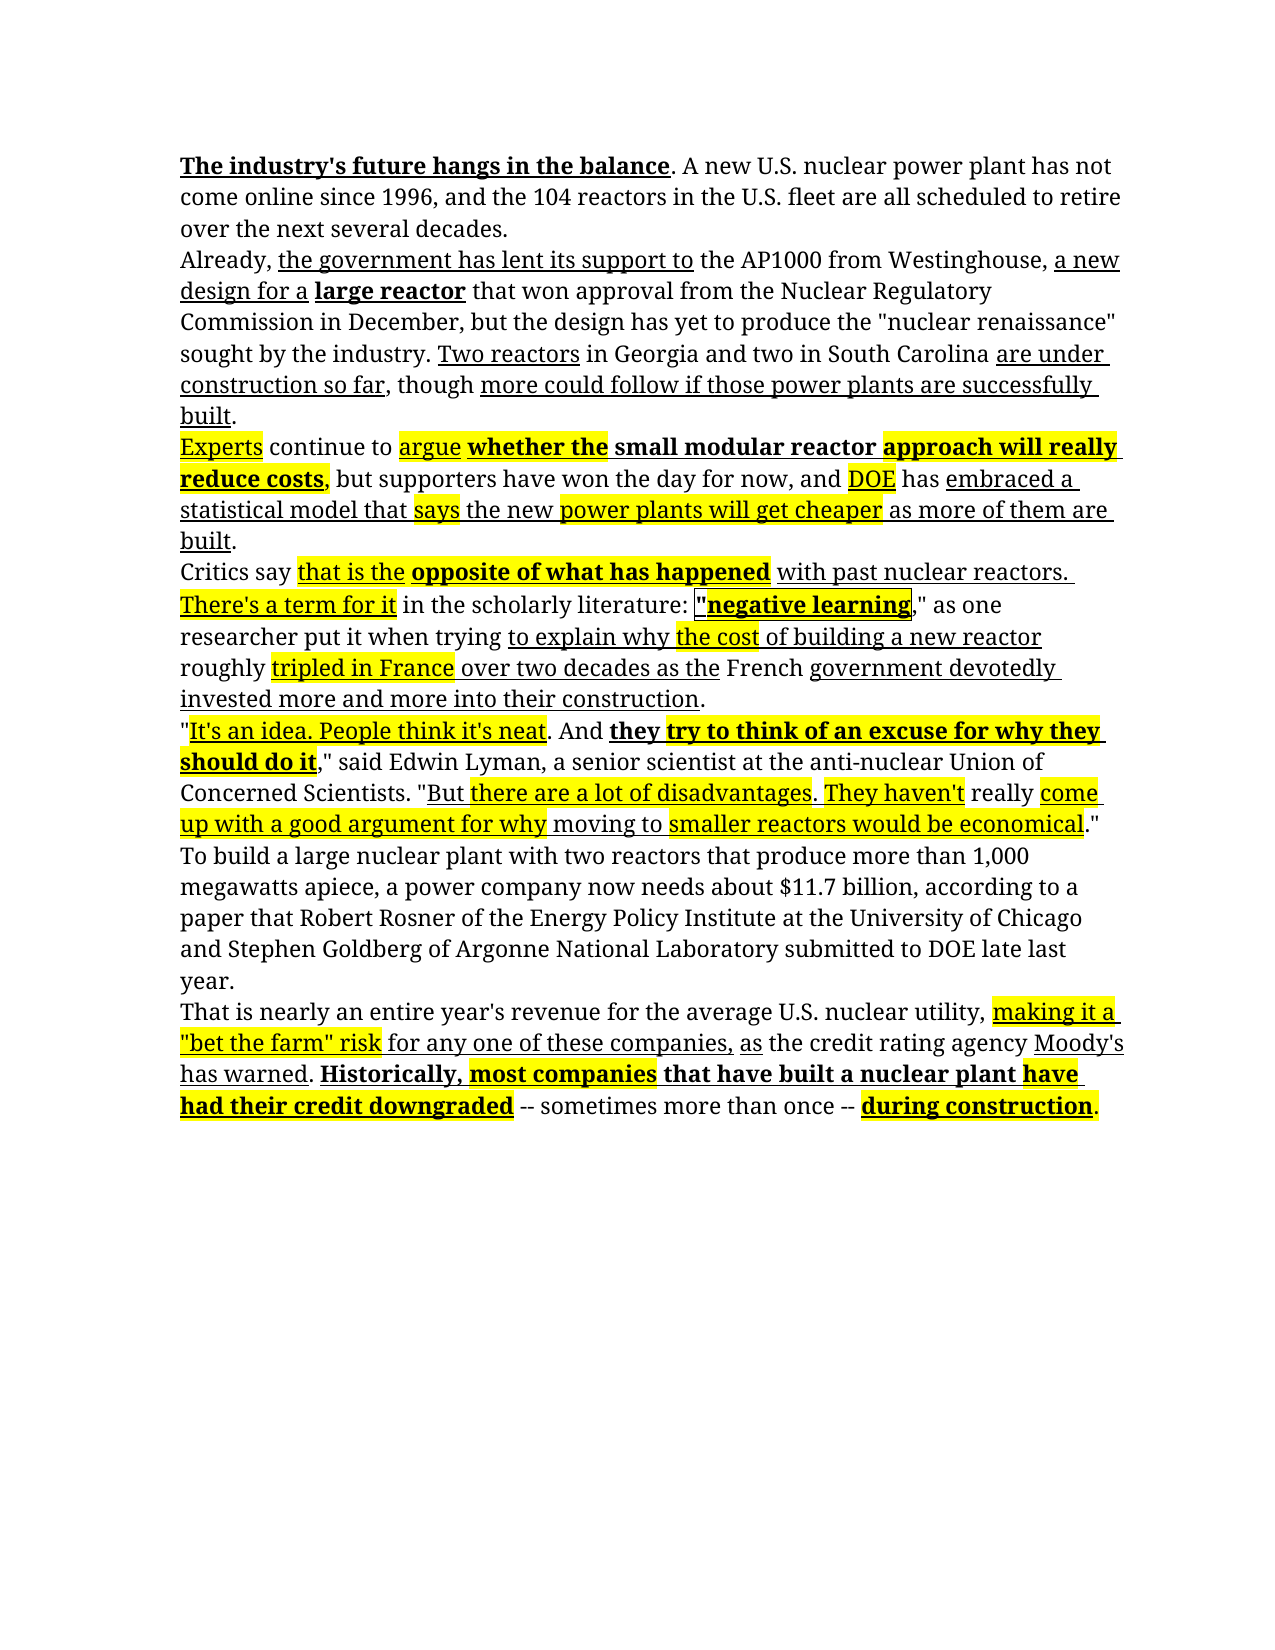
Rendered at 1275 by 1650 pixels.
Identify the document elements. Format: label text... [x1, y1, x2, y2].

text Already, the government has lent its support to the AP1000 from Westinghouse, a new design for a large reactor that won approval from the Nuclear Regulatory Commission in December, but the design has yet to produce the "nuclear renaissance" sought by the industry. Two reactors in Georgia and two in South Carolina are under construction so far, though more could follow if those power plants are successfully built. [180, 244, 1125, 431]
text To build a large nuclear plant with two reactors that produce more than 1,000 megawatts apiece, a power company now needs about $11.7 billion, according to a paper that Robert Rosner of the Energy Policy Institute at the University of Chicago and Stephen Goldberg of Argonne National Laboratory submitted to DOE late last year. [180, 839, 1125, 996]
text The industry's future hangs in the balance. A new U.S. nuclear power plant has not come online since 1996, and the 104 reactors in the U.S. fleet are all scheduled to retire over the next several decades. [180, 150, 1125, 244]
text That is nearly an entire year's revenue for the average U.S. nuclear utility, making it a "bet the farm" risk for any one of these companies, as the credit rating agency Moody's has warned. Historically, most companies that have built a nuclear plant have had their credit downgraded -- sometimes more than once -- during construction. [180, 996, 1125, 1121]
text Experts continue to argue whether the small modular reactor approach will really reduce costs, but supporters have won the day for now, and DOE has embraced a statistical model that says the new power plants will get cheaper as more of them are built. [180, 431, 1125, 556]
text "It's an idea. People think it's neat. And they try to think of an excuse for why they should do it," said Edwin Lyman, a senior scientist at the anti-nuclear Union of Concerned Scientists. "But there are a lot of disadvantages. They haven't really come up with a good argument for why moving to smaller reactors would be economical." [180, 714, 1125, 839]
text Critics say that is the opposite of what has happened with past nuclear reactors. There's a term for it in the scholarly literature: "negative learning," as one researcher put it when trying to explain why the cost of building a new reactor roughly tripled in France over two decades as the French government devotedly invested more and more into their construction. [180, 556, 1125, 714]
